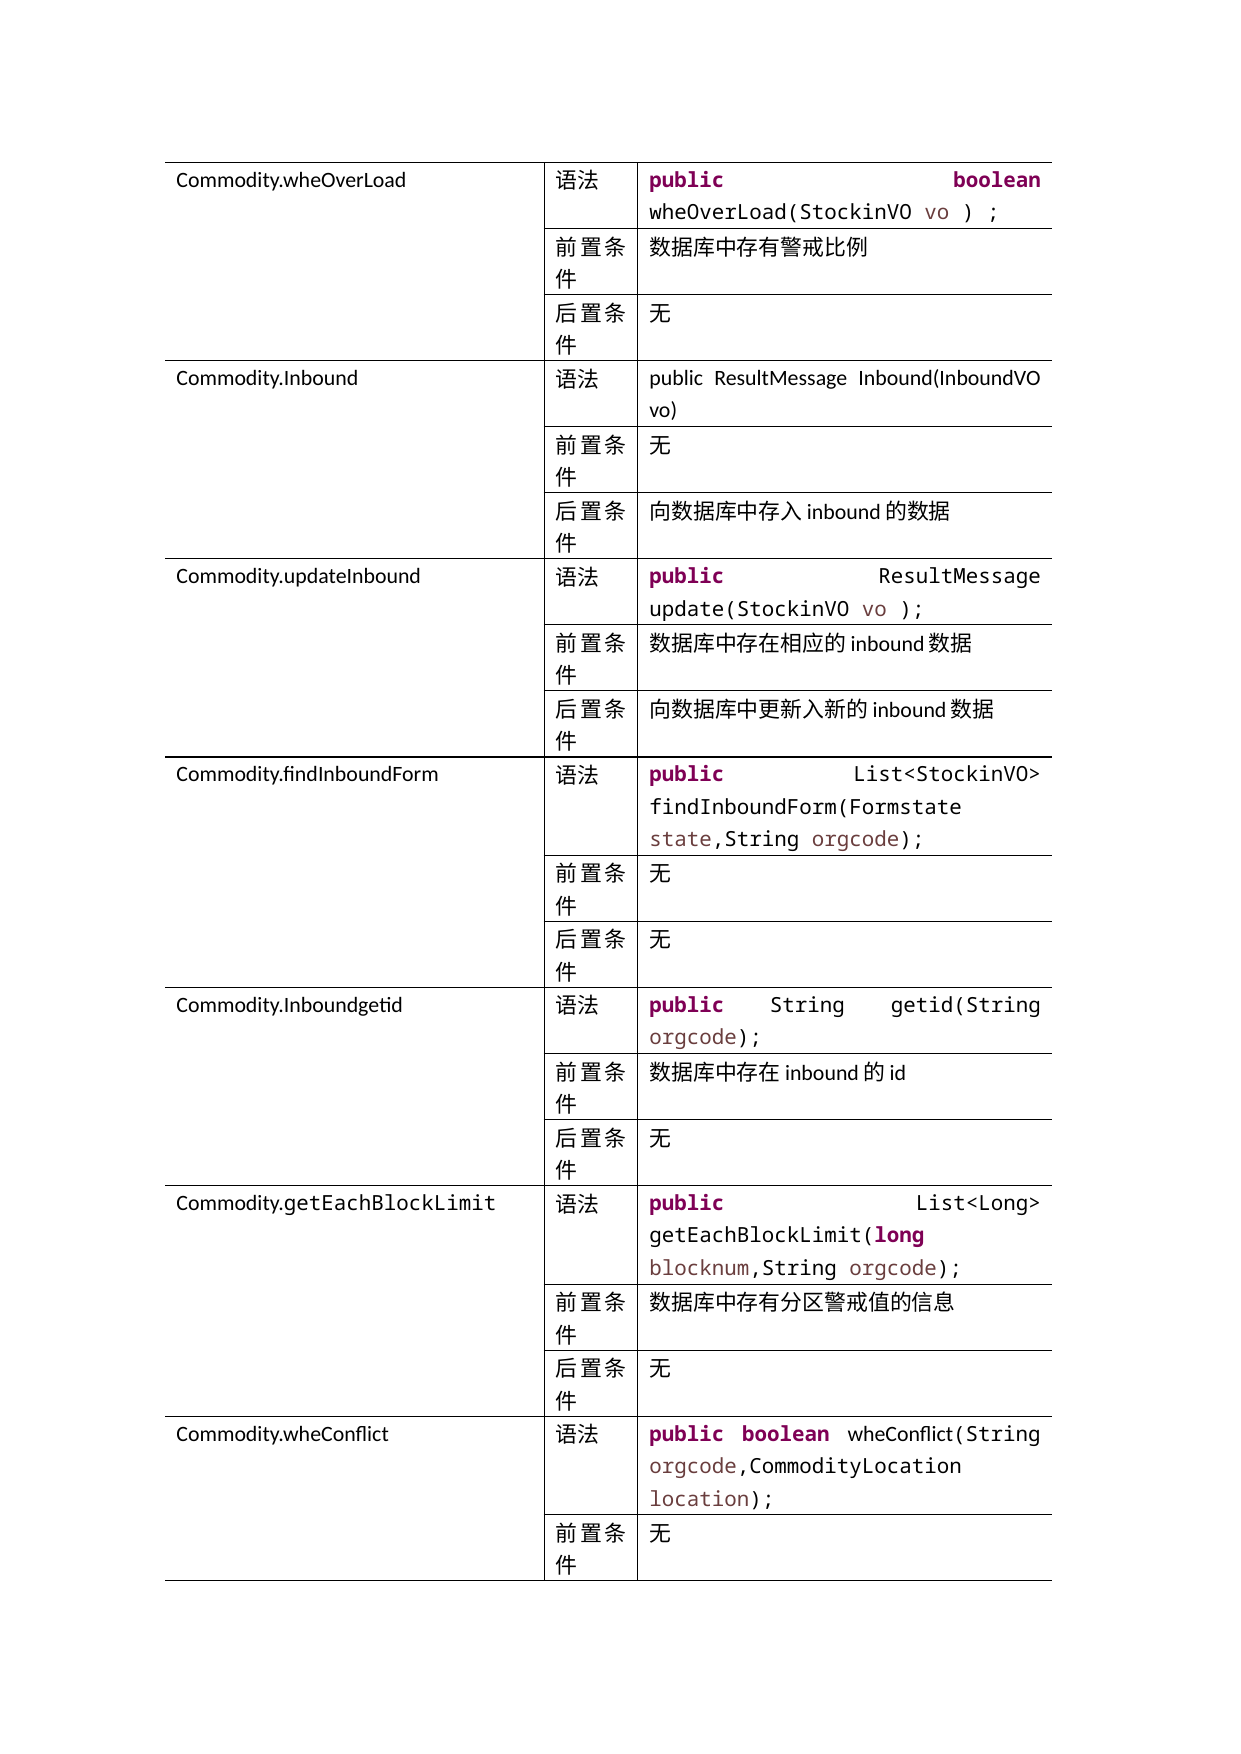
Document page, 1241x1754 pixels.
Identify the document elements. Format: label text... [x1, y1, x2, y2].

table_cell 无 [638, 922, 1052, 987]
table_cell public ResultMessage Inbound(InboundVO vo) [638, 361, 1052, 426]
table_cell 无 [638, 427, 1052, 492]
table_cell 前置条件 [545, 625, 637, 690]
table_cell 语法 [545, 361, 637, 426]
table_cell 前置条件 [545, 856, 637, 921]
table_cell 前置条件 [545, 1054, 637, 1119]
table_cell 语法 [545, 559, 637, 624]
table_cell 无 [638, 1351, 1052, 1416]
table_cell 无 [638, 1515, 1052, 1580]
table_cell public ResultMessage update(StockinVO vo ); [638, 559, 1052, 624]
table_cell Commodity.updateInbound [165, 559, 544, 756]
table_cell Commodity.Inboundgetid [165, 988, 544, 1185]
table_cell Commodity.Inbound [165, 361, 544, 558]
table_cell 语法 [545, 1186, 637, 1284]
table_cell public List<Long> getEachBlockLimit(long blocknum,String orgcode); [638, 1186, 1052, 1284]
table_cell public boolean wheOverLoad(StockinVO vo ) ; [638, 163, 1052, 228]
table_cell 语法 [545, 758, 637, 855]
table_cell 无 [638, 1120, 1052, 1185]
table_cell Commodity.getEachBlockLimit [165, 1186, 544, 1416]
table_cell Commodity.findInboundForm [165, 758, 544, 987]
table_cell 无 [638, 295, 1052, 360]
table_cell public List<StockinVO> findInboundForm(Formstate state,String orgcode); [638, 758, 1052, 855]
table_cell 数据库中存在相应的inbound数据 [638, 625, 1052, 690]
table_cell public boolean wheConflict(String orgcode,CommodityLocation location); [638, 1417, 1052, 1514]
table_cell 前置条件 [545, 427, 637, 492]
table_cell 前置条件 [545, 1285, 637, 1350]
table_cell 后置条件 [545, 493, 637, 558]
table_cell 无 [638, 856, 1052, 921]
table_cell Commodity.wheOverLoad [165, 163, 544, 360]
table_cell Commodity.wheConflict [165, 1417, 544, 1580]
table_cell 语法 [545, 163, 637, 228]
table_cell 后置条件 [545, 1351, 637, 1416]
table_cell 语法 [545, 988, 637, 1053]
table_cell 后置条件 [545, 1120, 637, 1185]
table_cell 数据库中存有警戒比例 [638, 229, 1052, 294]
table_cell 后置条件 [545, 691, 637, 756]
table_cell 数据库中存有分区警戒值的信息 [638, 1285, 1052, 1350]
table_cell 数据库中存在inbound的id [638, 1054, 1052, 1119]
table_cell 向数据库中更新入新的inbound数据 [638, 691, 1052, 756]
table_cell 语法 [545, 1417, 637, 1514]
table_cell 后置条件 [545, 922, 637, 987]
table_cell public String getid(String orgcode); [638, 988, 1052, 1053]
table_cell 后置条件 [545, 295, 637, 360]
table_cell 向数据库中存入inbound的数据 [638, 493, 1052, 558]
table_cell 前置条件 [545, 1515, 637, 1580]
table_cell 前置条件 [545, 229, 637, 294]
